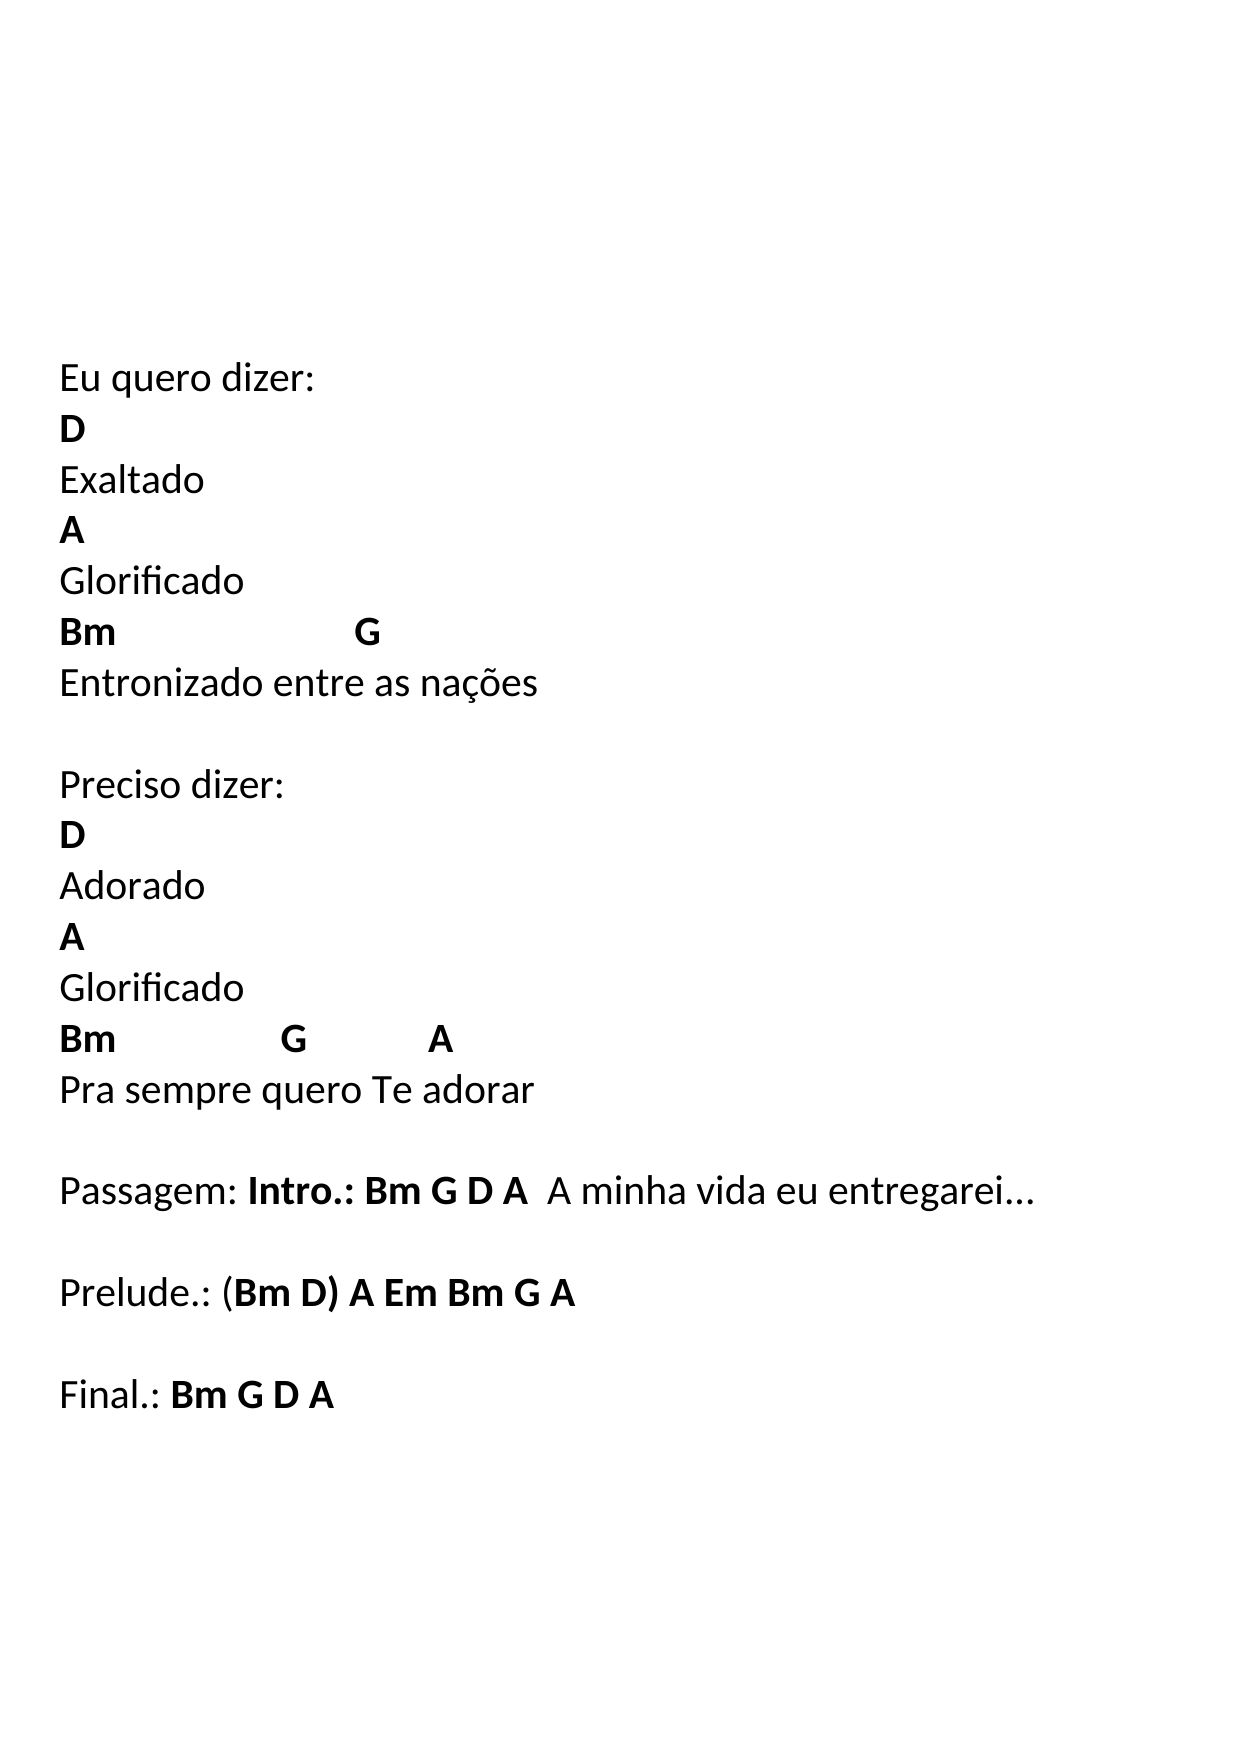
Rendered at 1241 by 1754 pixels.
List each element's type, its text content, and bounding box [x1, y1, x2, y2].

text Bm G [59, 605, 1196, 656]
text Adorado [59, 859, 1196, 910]
text Eu quero dizer: [59, 351, 1196, 402]
text Exaltado [59, 453, 1196, 503]
text Passagem: Intro.: Bm G D A A minha vida eu entregarei... [59, 1164, 1196, 1215]
text Glorificado [59, 961, 1196, 1012]
text D [59, 808, 1196, 859]
text A [59, 910, 1196, 961]
text Glorificado [59, 554, 1196, 605]
text Final.: Bm G D A [59, 1368, 1196, 1418]
text Entronizado entre as nações [59, 656, 1196, 707]
text Prelude.: (Bm D) A Em Bm G A [59, 1266, 1196, 1317]
text Preciso dizer: [59, 758, 1196, 808]
text D [59, 402, 1196, 453]
text Pra sempre quero Te adorar [59, 1063, 1196, 1113]
text Bm G A [59, 1012, 1196, 1063]
text A [59, 503, 1196, 554]
